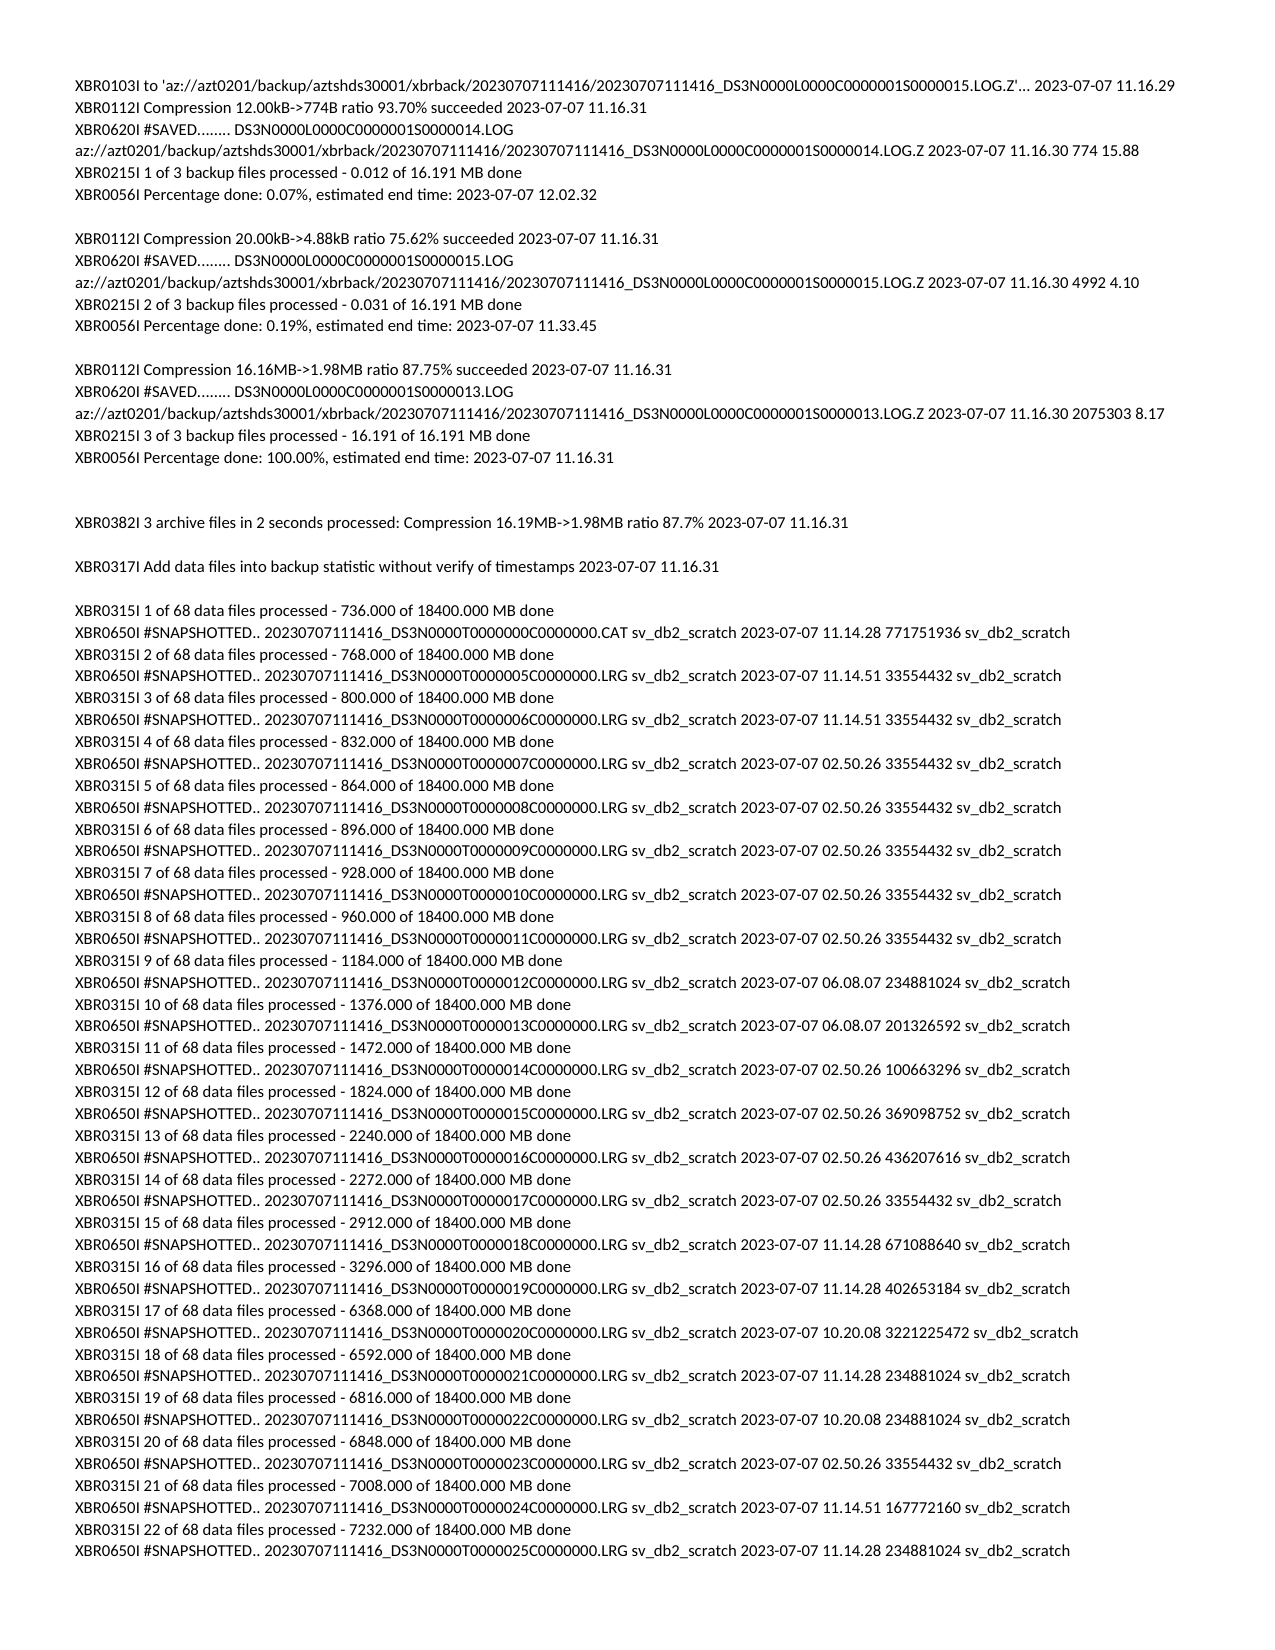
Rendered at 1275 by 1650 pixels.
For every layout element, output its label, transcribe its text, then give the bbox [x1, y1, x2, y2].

text XBR0317I Add data files into backup statistic without verify of timestamps 2023-07-07 11.16.31 [75, 556, 1200, 577]
text XBR0315I 21 of 68 data files processed - 7008.000 of 18400.000 MB done [75, 1475, 1200, 1495]
text XBR0315I 17 of 68 data files processed - 6368.000 of 18400.000 MB done [75, 1300, 1200, 1320]
text XBR0650I #SNAPSHOTTED.. 20230707111416_DS3N0000T0000016C0000000.LRG sv_db2_scratch 2023-07-07 02.50.26 436207616 sv_db2_scratch [75, 1147, 1200, 1167]
text XBR0315I 19 of 68 data files processed - 6816.000 of 18400.000 MB done [75, 1387, 1200, 1408]
text XBR0620I #SAVED........ DS3N0000L0000C0000001S0000015.LOG az://azt0201/backup/aztshds30001/xbrback/20230707111416/20230707111416_DS3N0000L0000C0000001S0000015.LOG.Z 2023-07-07 11.16.30 4992 4.10 [75, 250, 1200, 292]
text XBR0103I to 'az://azt0201/backup/aztshds30001/xbrback/20230707111416/20230707111416_DS3N0000L0000C0000001S0000015.LOG.Z'... 2023-07-07 11.16.29 [75, 75, 1200, 95]
text XBR0315I 2 of 68 data files processed - 768.000 of 18400.000 MB done [75, 644, 1200, 664]
text XBR0315I 10 of 68 data files processed - 1376.000 of 18400.000 MB done [75, 994, 1200, 1014]
text XBR0650I #SNAPSHOTTED.. 20230707111416_DS3N0000T0000023C0000000.LRG sv_db2_scratch 2023-07-07 02.50.26 33554432 sv_db2_scratch [75, 1453, 1200, 1473]
text XBR0382I 3 archive files in 2 seconds processed: Compression 16.19MB->1.98MB ratio 87.7% 2023-07-07 11.16.31 [75, 512, 1200, 533]
text XBR0650I #SNAPSHOTTED.. 20230707111416_DS3N0000T0000021C0000000.LRG sv_db2_scratch 2023-07-07 11.14.28 234881024 sv_db2_scratch [75, 1366, 1200, 1386]
text XBR0650I #SNAPSHOTTED.. 20230707111416_DS3N0000T0000024C0000000.LRG sv_db2_scratch 2023-07-07 11.14.51 167772160 sv_db2_scratch [75, 1497, 1200, 1517]
text XBR0215I 1 of 3 backup files processed - 0.012 of 16.191 MB done [75, 162, 1200, 183]
text XBR0650I #SNAPSHOTTED.. 20230707111416_DS3N0000T0000025C0000000.LRG sv_db2_scratch 2023-07-07 11.14.28 234881024 sv_db2_scratch [75, 1541, 1200, 1561]
text XBR0315I 13 of 68 data files processed - 2240.000 of 18400.000 MB done [75, 1125, 1200, 1145]
text XBR0620I #SAVED........ DS3N0000L0000C0000001S0000013.LOG az://azt0201/backup/aztshds30001/xbrback/20230707111416/20230707111416_DS3N0000L0000C0000001S0000013.LOG.Z 2023-07-07 11.16.30 2075303 8.17 [75, 381, 1200, 423]
text XBR0650I #SNAPSHOTTED.. 20230707111416_DS3N0000T0000008C0000000.LRG sv_db2_scratch 2023-07-07 02.50.26 33554432 sv_db2_scratch [75, 797, 1200, 817]
text XBR0650I #SNAPSHOTTED.. 20230707111416_DS3N0000T0000007C0000000.LRG sv_db2_scratch 2023-07-07 02.50.26 33554432 sv_db2_scratch [75, 753, 1200, 773]
text XBR0650I #SNAPSHOTTED.. 20230707111416_DS3N0000T0000009C0000000.LRG sv_db2_scratch 2023-07-07 02.50.26 33554432 sv_db2_scratch [75, 841, 1200, 861]
text XBR0650I #SNAPSHOTTED.. 20230707111416_DS3N0000T0000012C0000000.LRG sv_db2_scratch 2023-07-07 06.08.07 234881024 sv_db2_scratch [75, 972, 1200, 992]
text XBR0056I Percentage done: 0.19%, estimated end time: 2023-07-07 11.33.45 [75, 316, 1200, 336]
text XBR0112I Compression 16.16MB->1.98MB ratio 87.75% succeeded 2023-07-07 11.16.31 [75, 359, 1200, 380]
text XBR0315I 6 of 68 data files processed - 896.000 of 18400.000 MB done [75, 819, 1200, 839]
text XBR0315I 7 of 68 data files processed - 928.000 of 18400.000 MB done [75, 862, 1200, 883]
text XBR0315I 15 of 68 data files processed - 2912.000 of 18400.000 MB done [75, 1212, 1200, 1233]
text XBR0112I Compression 12.00kB->774B ratio 93.70% succeeded 2023-07-07 11.16.31 [75, 97, 1200, 117]
text XBR0650I #SNAPSHOTTED.. 20230707111416_DS3N0000T0000020C0000000.LRG sv_db2_scratch 2023-07-07 10.20.08 3221225472 sv_db2_scratch [75, 1322, 1200, 1342]
text XBR0650I #SNAPSHOTTED.. 20230707111416_DS3N0000T0000019C0000000.LRG sv_db2_scratch 2023-07-07 11.14.28 402653184 sv_db2_scratch [75, 1278, 1200, 1298]
text XBR0315I 11 of 68 data files processed - 1472.000 of 18400.000 MB done [75, 1037, 1200, 1058]
text XBR0650I #SNAPSHOTTED.. 20230707111416_DS3N0000T0000018C0000000.LRG sv_db2_scratch 2023-07-07 11.14.28 671088640 sv_db2_scratch [75, 1234, 1200, 1255]
text XBR0315I 5 of 68 data files processed - 864.000 of 18400.000 MB done [75, 775, 1200, 795]
text XBR0650I #SNAPSHOTTED.. 20230707111416_DS3N0000T0000022C0000000.LRG sv_db2_scratch 2023-07-07 10.20.08 234881024 sv_db2_scratch [75, 1409, 1200, 1430]
text XBR0650I #SNAPSHOTTED.. 20230707111416_DS3N0000T0000005C0000000.LRG sv_db2_scratch 2023-07-07 11.14.51 33554432 sv_db2_scratch [75, 666, 1200, 686]
text XBR0215I 3 of 3 backup files processed - 16.191 of 16.191 MB done [75, 425, 1200, 445]
text XBR0650I #SNAPSHOTTED.. 20230707111416_DS3N0000T0000006C0000000.LRG sv_db2_scratch 2023-07-07 11.14.51 33554432 sv_db2_scratch [75, 709, 1200, 730]
text XBR0112I Compression 20.00kB->4.88kB ratio 75.62% succeeded 2023-07-07 11.16.31 [75, 228, 1200, 248]
text XBR0650I #SNAPSHOTTED.. 20230707111416_DS3N0000T0000014C0000000.LRG sv_db2_scratch 2023-07-07 02.50.26 100663296 sv_db2_scratch [75, 1059, 1200, 1080]
text XBR0650I #SNAPSHOTTED.. 20230707111416_DS3N0000T0000015C0000000.LRG sv_db2_scratch 2023-07-07 02.50.26 369098752 sv_db2_scratch [75, 1103, 1200, 1123]
text XBR0315I 4 of 68 data files processed - 832.000 of 18400.000 MB done [75, 731, 1200, 752]
text XBR0315I 20 of 68 data files processed - 6848.000 of 18400.000 MB done [75, 1431, 1200, 1452]
text XBR0650I #SNAPSHOTTED.. 20230707111416_DS3N0000T0000017C0000000.LRG sv_db2_scratch 2023-07-07 02.50.26 33554432 sv_db2_scratch [75, 1191, 1200, 1211]
text XBR0215I 2 of 3 backup files processed - 0.031 of 16.191 MB done [75, 294, 1200, 314]
text XBR0315I 14 of 68 data files processed - 2272.000 of 18400.000 MB done [75, 1169, 1200, 1189]
text XBR0315I 16 of 68 data files processed - 3296.000 of 18400.000 MB done [75, 1256, 1200, 1277]
text XBR0315I 12 of 68 data files processed - 1824.000 of 18400.000 MB done [75, 1081, 1200, 1102]
text XBR0620I #SAVED........ DS3N0000L0000C0000001S0000014.LOG az://azt0201/backup/aztshds30001/xbrback/20230707111416/20230707111416_DS3N0000L0000C0000001S0000014.LOG.Z 2023-07-07 11.16.30 774 15.88 [75, 119, 1200, 161]
text XBR0650I #SNAPSHOTTED.. 20230707111416_DS3N0000T0000011C0000000.LRG sv_db2_scratch 2023-07-07 02.50.26 33554432 sv_db2_scratch [75, 928, 1200, 948]
text XBR0315I 18 of 68 data files processed - 6592.000 of 18400.000 MB done [75, 1344, 1200, 1364]
text XBR0056I Percentage done: 0.07%, estimated end time: 2023-07-07 12.02.32 [75, 184, 1200, 205]
text XBR0315I 22 of 68 data files processed - 7232.000 of 18400.000 MB done [75, 1519, 1200, 1539]
text XBR0650I #SNAPSHOTTED.. 20230707111416_DS3N0000T0000013C0000000.LRG sv_db2_scratch 2023-07-07 06.08.07 201326592 sv_db2_scratch [75, 1016, 1200, 1036]
text XBR0650I #SNAPSHOTTED.. 20230707111416_DS3N0000T0000000C0000000.CAT sv_db2_scratch 2023-07-07 11.14.28 771751936 sv_db2_scratch [75, 622, 1200, 642]
text XBR0650I #SNAPSHOTTED.. 20230707111416_DS3N0000T0000010C0000000.LRG sv_db2_scratch 2023-07-07 02.50.26 33554432 sv_db2_scratch [75, 884, 1200, 905]
text XBR0056I Percentage done: 100.00%, estimated end time: 2023-07-07 11.16.31 [75, 447, 1200, 467]
text XBR0315I 1 of 68 data files processed - 736.000 of 18400.000 MB done [75, 600, 1200, 620]
text XBR0315I 3 of 68 data files processed - 800.000 of 18400.000 MB done [75, 687, 1200, 708]
text XBR0315I 9 of 68 data files processed - 1184.000 of 18400.000 MB done [75, 950, 1200, 970]
text XBR0315I 8 of 68 data files processed - 960.000 of 18400.000 MB done [75, 906, 1200, 927]
